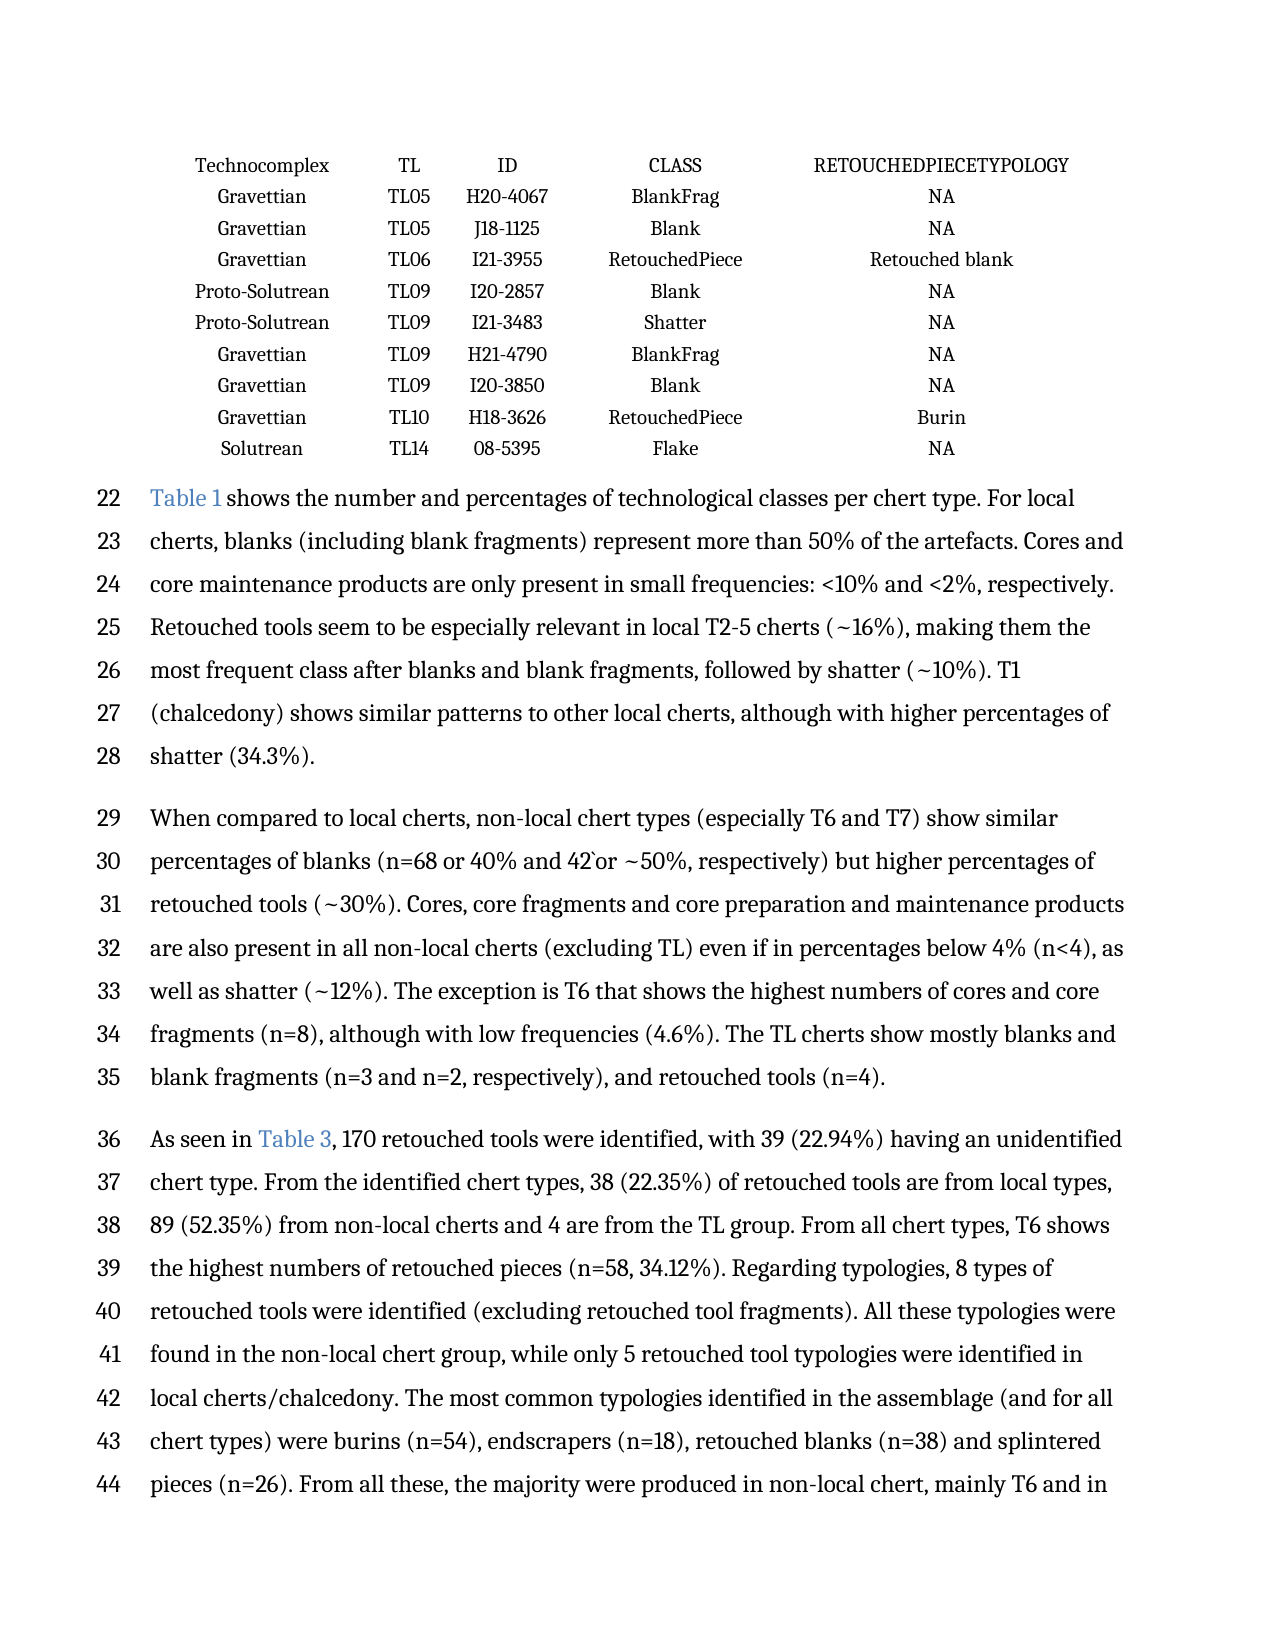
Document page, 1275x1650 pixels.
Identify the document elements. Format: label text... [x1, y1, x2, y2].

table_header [139, 150, 1114, 465]
text Table 1 shows the number and percentages of technological classes per chert type. For local cherts, blanks (including blank fragments) represent more than 50% of the artefacts. Cores and core maintenance products are only present in small frequencies: <10% and <2%, respectively. Retouched tools seem to be especially relevant in local T2-5 cherts (~16%), making them the most frequent class after blanks and blank fragments, followed by shatter (~10%). T1 (chalcedony) shows similar patterns to other local cherts, although with higher percentages of shatter (34.3%). [150, 483, 1125, 771]
text When compared to local cherts, non-local chert types (especially T6 and T7) show similar percentages of blanks (n=68 or 40% and 42`or ~50%, respectively) but higher percentages of retouched tools (~30%). Cores, core fragments and core preparation and maintenance products are also present in all non-local cherts (excluding TL) even if in percentages below 4% (n<4), as well as shatter (~12%). The exception is T6 that shows the highest numbers of cores and core fragments (n=8), although with low frequencies (4.6%). The TL cherts show mostly blanks and blank fragments (n=3 and n=2, respectively), and retouched tools (n=4). [150, 804, 1125, 1092]
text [150, 1125, 1125, 1498]
